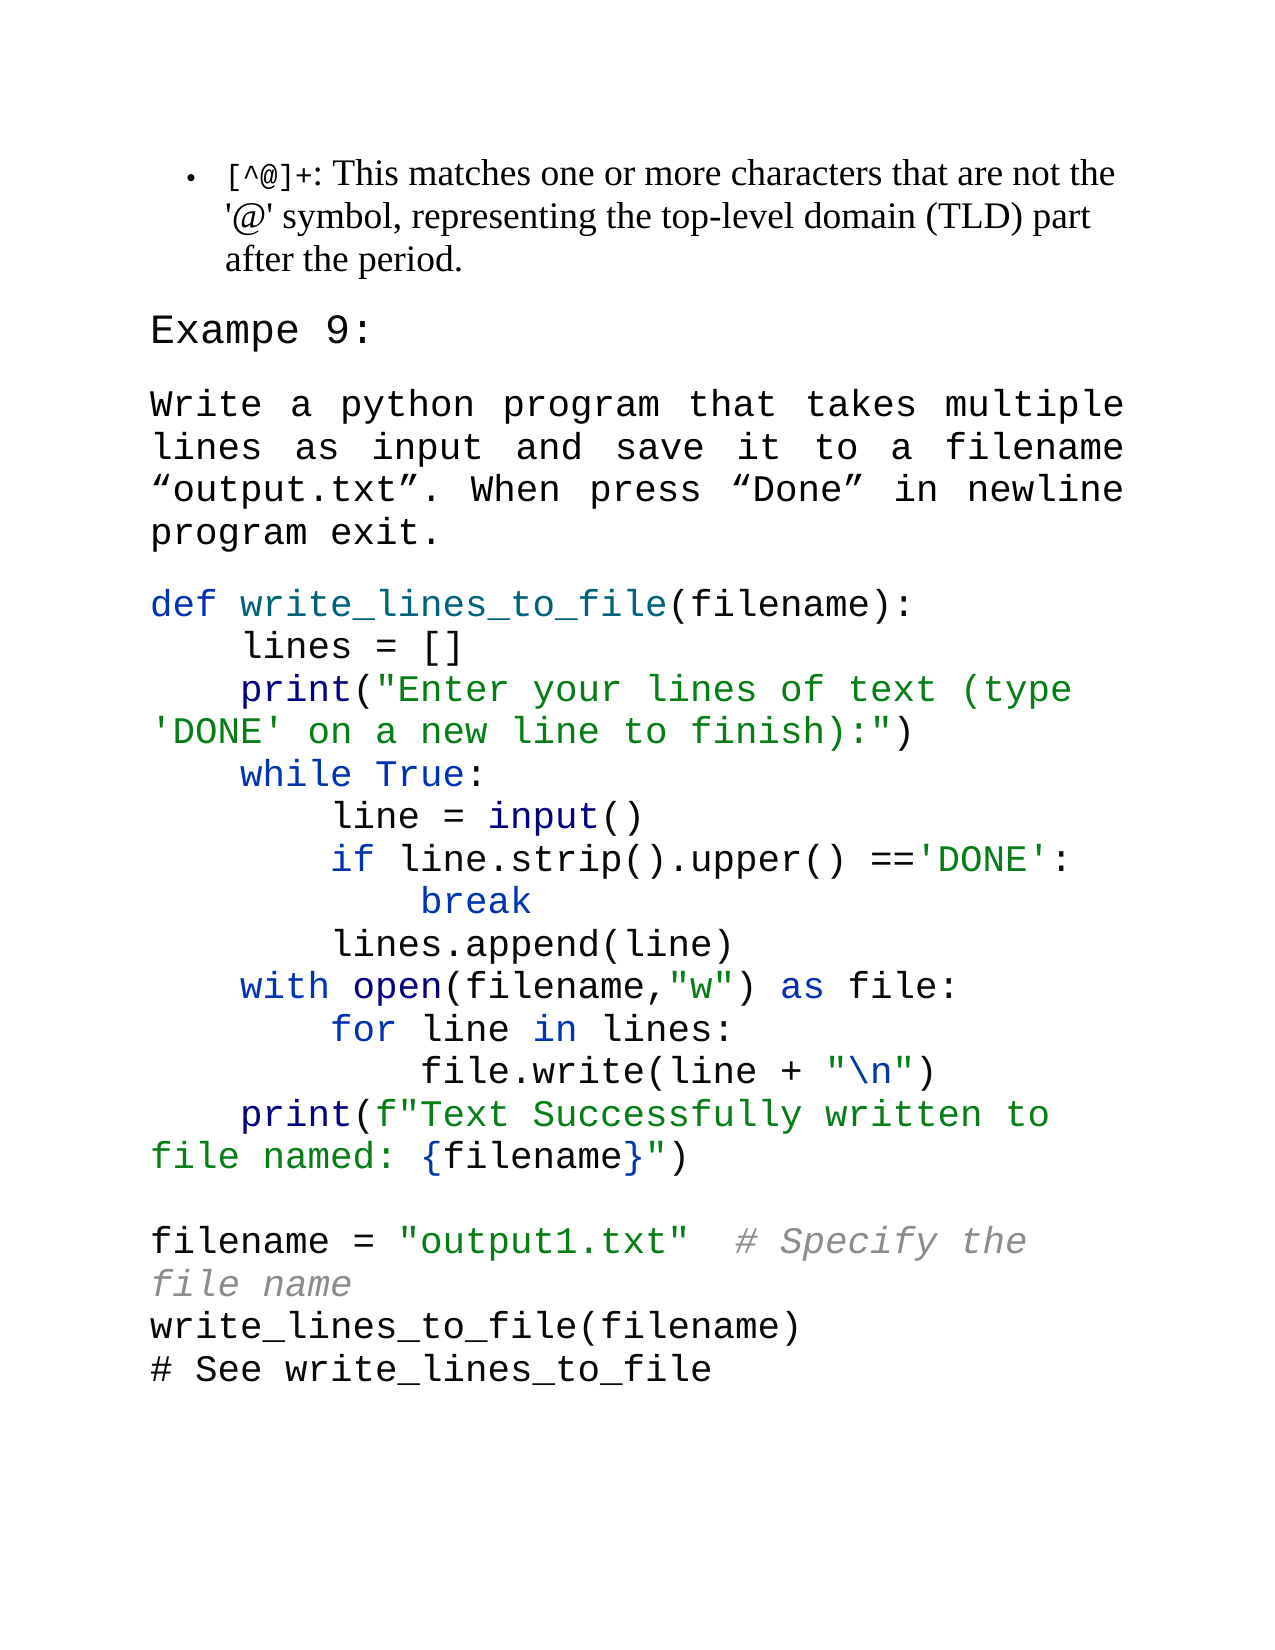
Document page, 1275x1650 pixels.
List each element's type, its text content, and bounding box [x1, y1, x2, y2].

text # See write_lines_to_file [150, 1350, 1125, 1392]
text Exampe 9: [150, 309, 1125, 356]
text Write a python program that takes multiple lines as input and save it to a filename “output.txt”. When press “Done” in newline program exit. [150, 386, 1125, 556]
text def write_lines_to_file(filename): lines = [] print("Enter your lines of text (type 'DONE' on a new line to finish):") while True: line = input() if line.strip().upper() =='DONE': break lines.append(line) with open(filename,"w") as file: for line in lines: file.write(line + "\n") print(f"Text Successfully written to file named: {filename}") filename = "output1.txt" # Specify the file name write_lines_to_file(filename) [150, 585, 1125, 1350]
list [^@]+: This matches one or more characters that are not the '@' symbol, representing the top-level domain (TLD) part after the period. [187, 150, 1125, 280]
